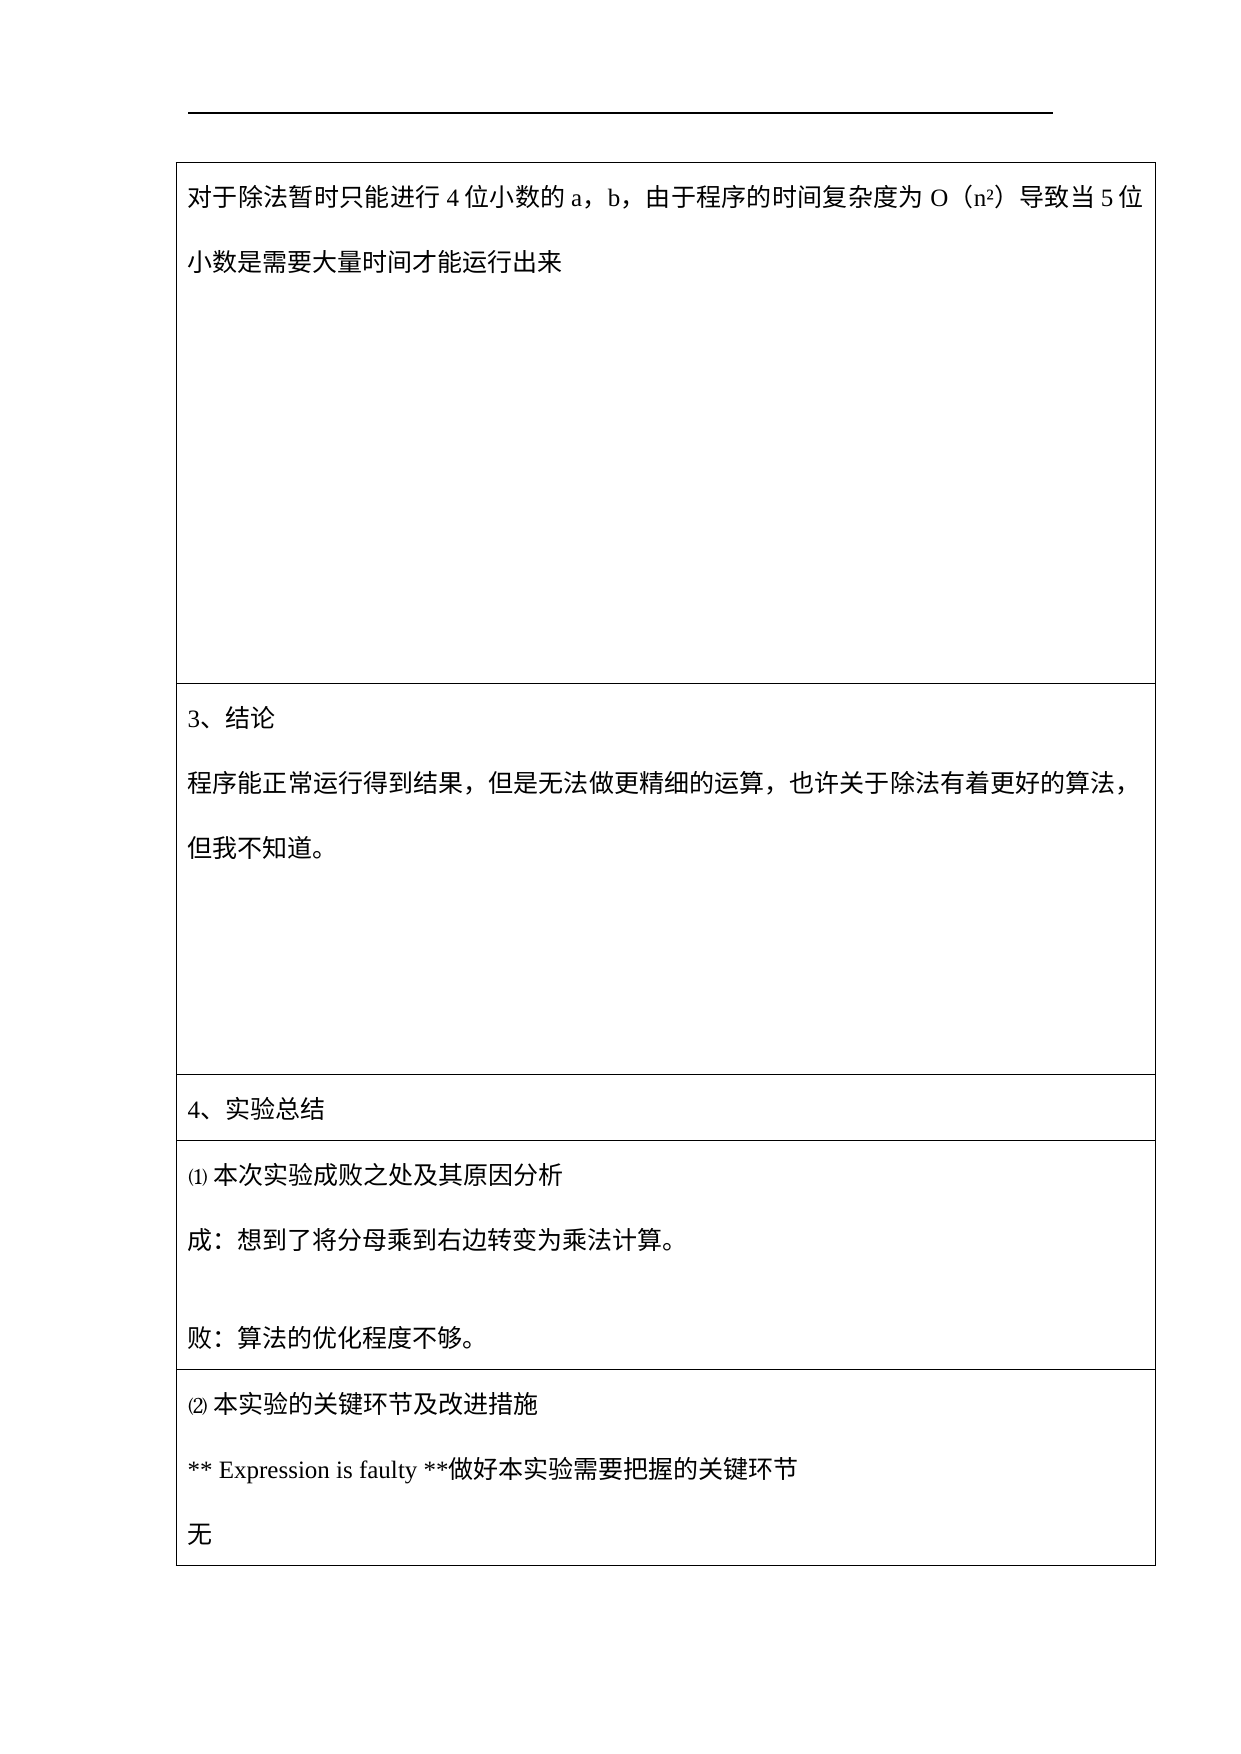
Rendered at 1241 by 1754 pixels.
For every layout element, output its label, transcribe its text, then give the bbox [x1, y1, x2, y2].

table_cell 3、结论 程序能正常运行得到结果，但是无法做更精细的运算，也许关于除法有着更好的算法，但我不知道。 [177, 684, 1155, 1074]
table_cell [177, 163, 1155, 683]
table_cell ⑴本次实验成败之处及其原因分析 成：想到了将分母乘到右边转变为乘法计算。 败：算法的优化程度不够。 [177, 1141, 1155, 1369]
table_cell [177, 1370, 1155, 1565]
table_cell 4、实验总结 [177, 1075, 1155, 1140]
